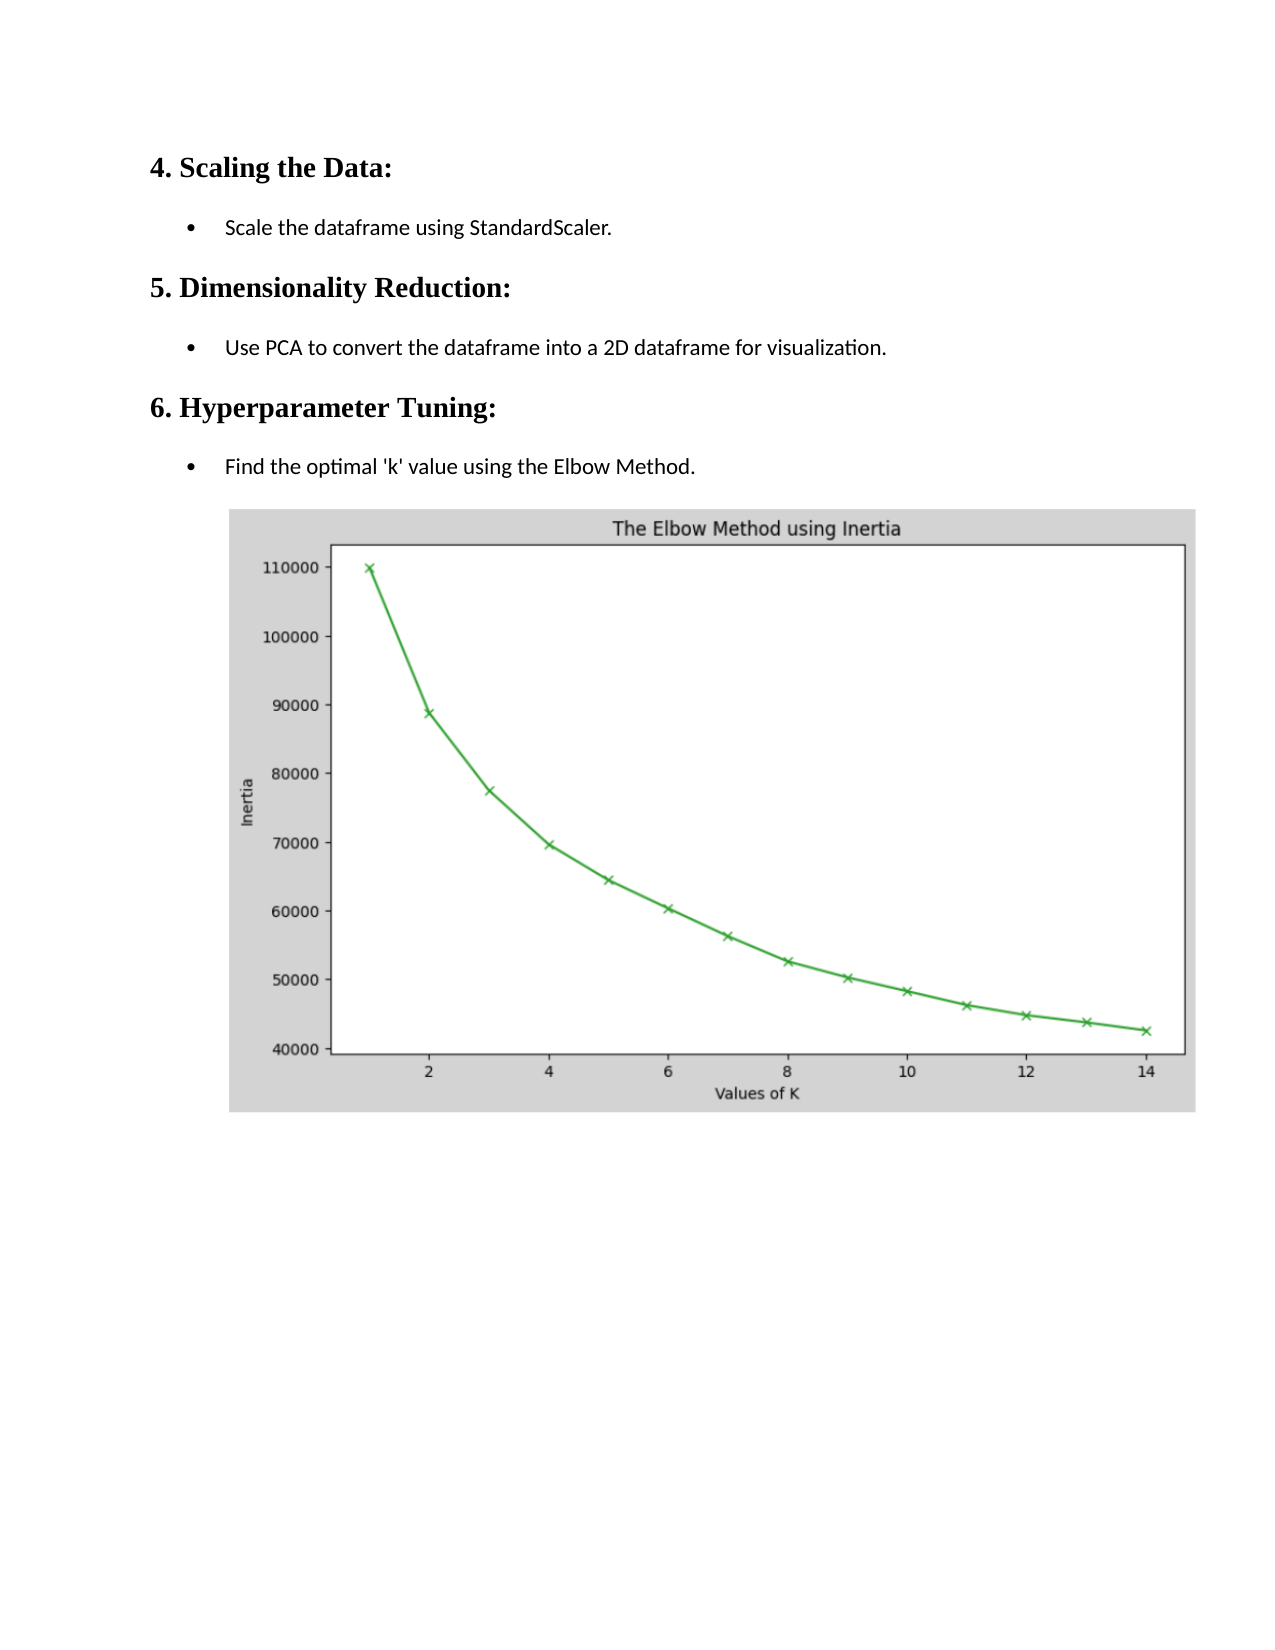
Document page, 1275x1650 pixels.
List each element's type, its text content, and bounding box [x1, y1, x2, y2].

picture [225, 509, 1200, 1115]
subtitle 5. Dimensionality Reduction: [150, 270, 1125, 303]
subtitle 6. Hyperparameter Tuning: [150, 390, 1125, 423]
list Find the optimal 'k' value using the Elbow Method. [187, 452, 1125, 481]
list Scale the dataframe using StandardScaler. [187, 213, 1125, 241]
list Use PCA to convert the dataframe into a 2D dataframe for visualization. [187, 333, 1125, 361]
subtitle 4. Scaling the Data: [150, 150, 1125, 183]
